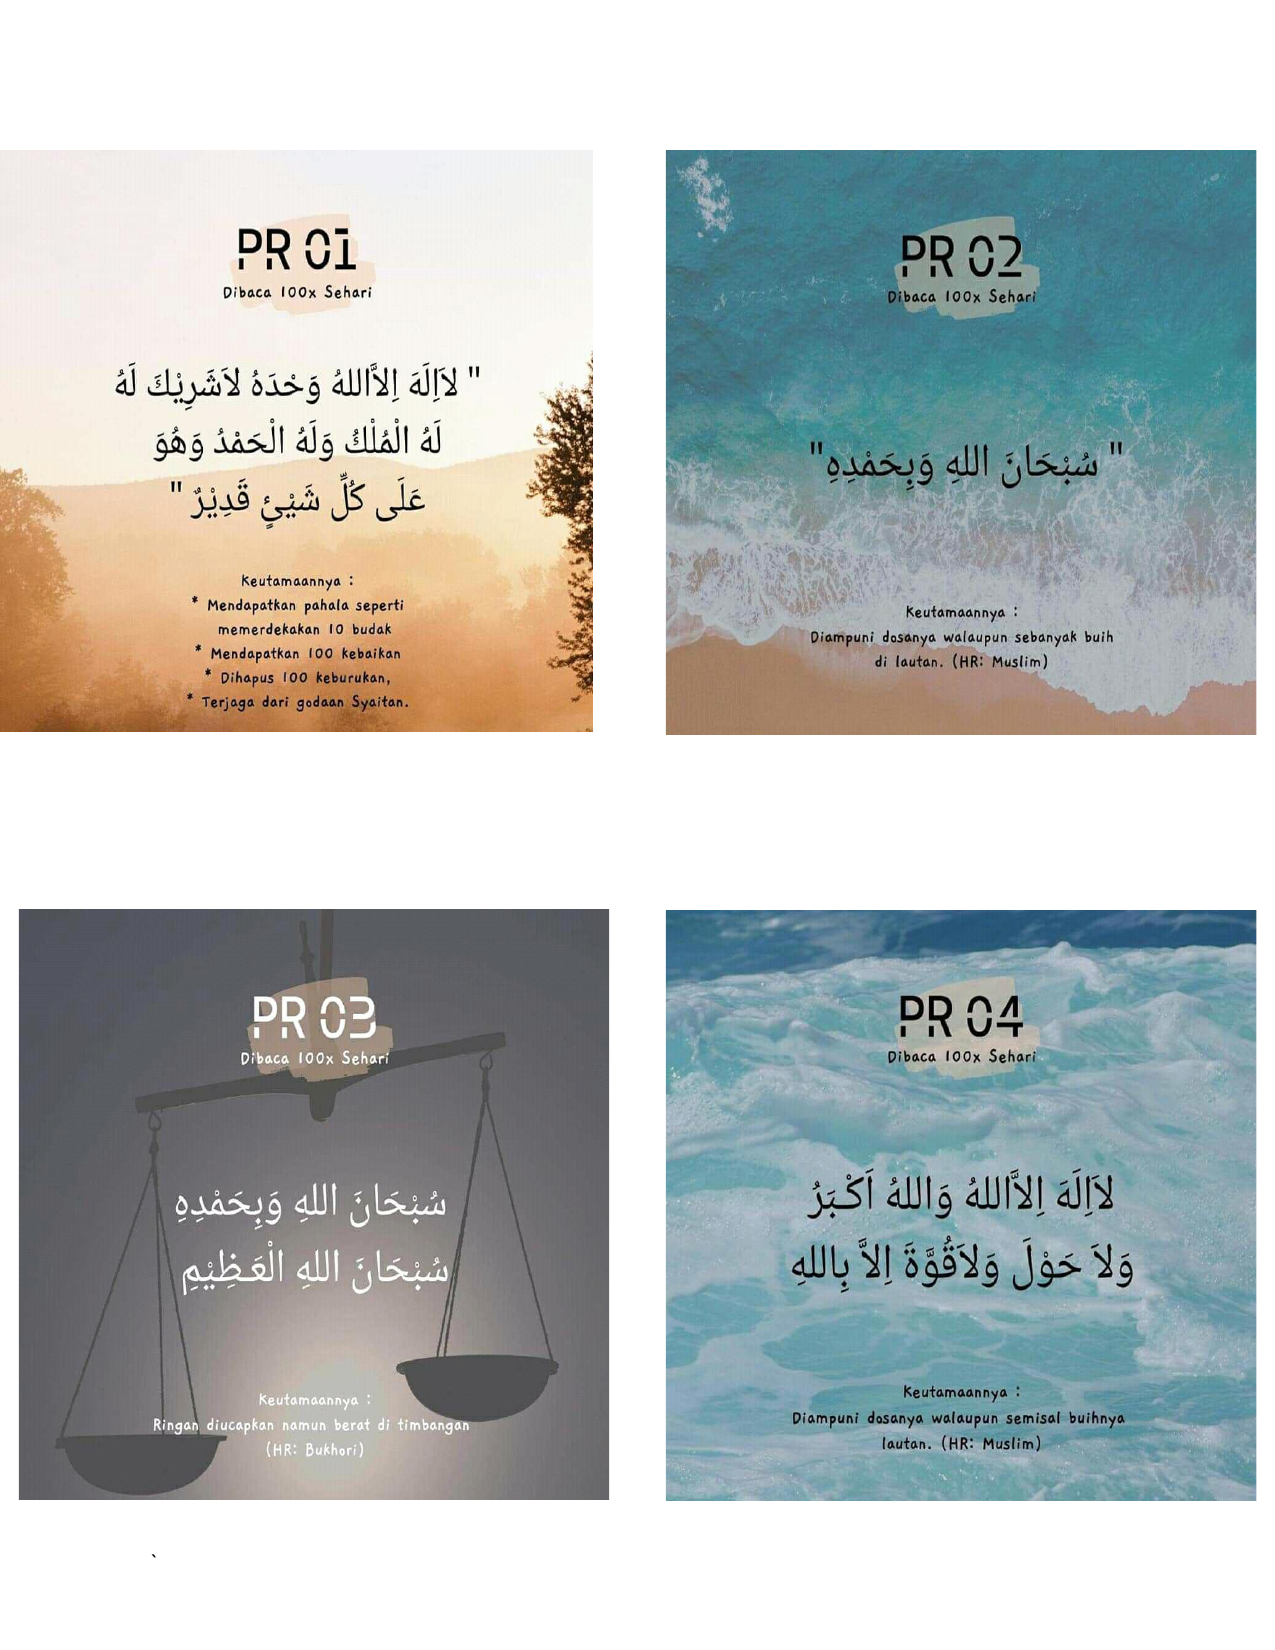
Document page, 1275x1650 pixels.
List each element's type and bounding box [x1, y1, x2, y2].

picture [18, 909, 610, 1500]
picture [0, 150, 593, 732]
picture [665, 150, 1257, 735]
picture [665, 910, 1257, 1501]
